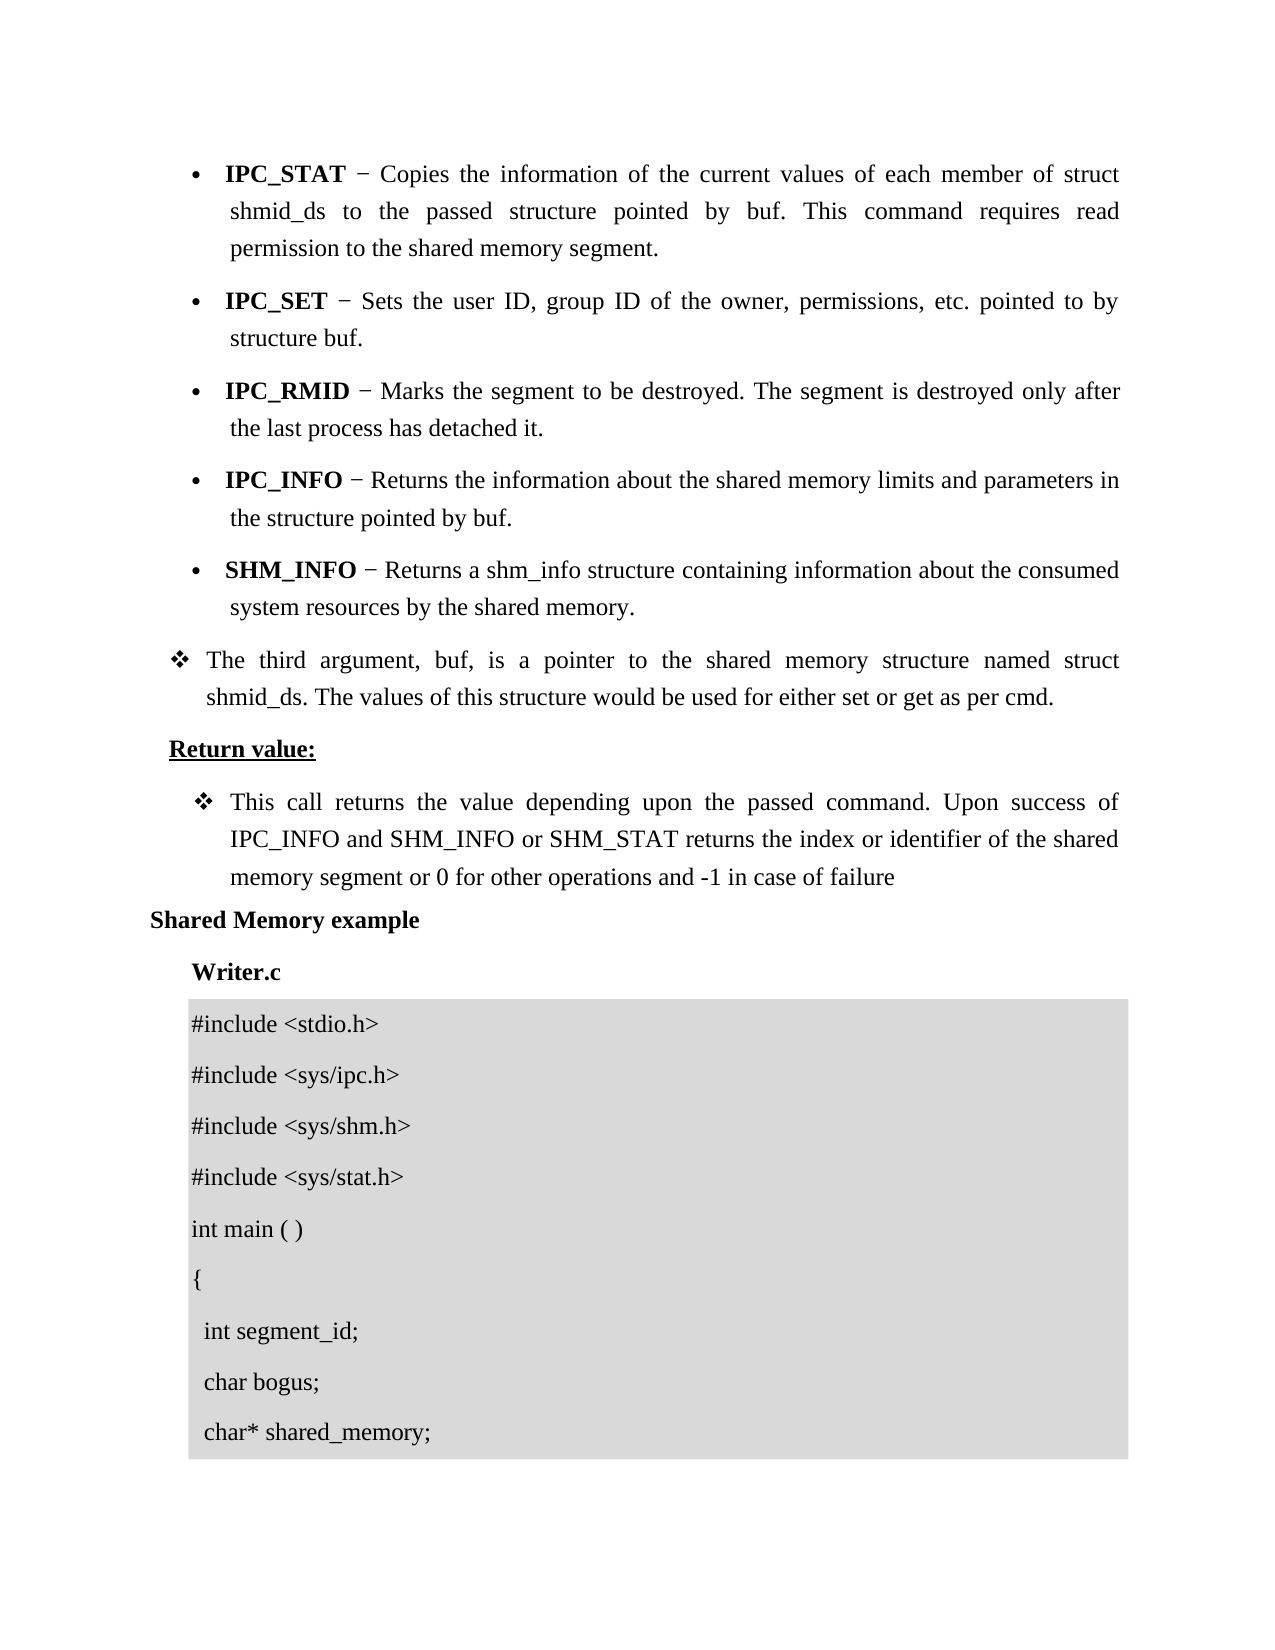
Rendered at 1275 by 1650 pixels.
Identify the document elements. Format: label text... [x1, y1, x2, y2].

subtitle Return value: [169, 734, 1256, 763]
subtitle Shared Memory example Writer.c [150, 905, 419, 986]
list SHM_INFO − Returns a shm_info structure containing information about the consumed system resources by the shared memory. [192, 555, 1120, 621]
list IPC_INFO − Returns the information about the shared memory limits and parameters in the structure pointed by buf. [192, 466, 1120, 532]
list IPC_RMID − Marks the segment to be destroyed. The segment is destroyed only after the last process has detached it. [192, 376, 1120, 442]
list IPC_SET − Sets the user ID, group ID of the owner, permissions, etc. pointed to by structure buf. [192, 286, 1120, 352]
list This call returns the value depending upon the passed command. Upon success of IPC_INFO and SHM_INFO or SHM_STAT returns the index or identifier of the shared memory segment or 0 for other operations and -1 in case of failure [192, 787, 1120, 890]
list IPC_STAT − Copies the information of the current values of each member of struct shmid_ds to the passed structure pointed by buf. This command requires read permission to the shared memory segment. [192, 159, 1120, 262]
list The third argument, buf, is a pointer to the shared memory structure named struct shmid_ds. The values of this structure would be used for either set or get as per cmd. [169, 645, 1120, 711]
